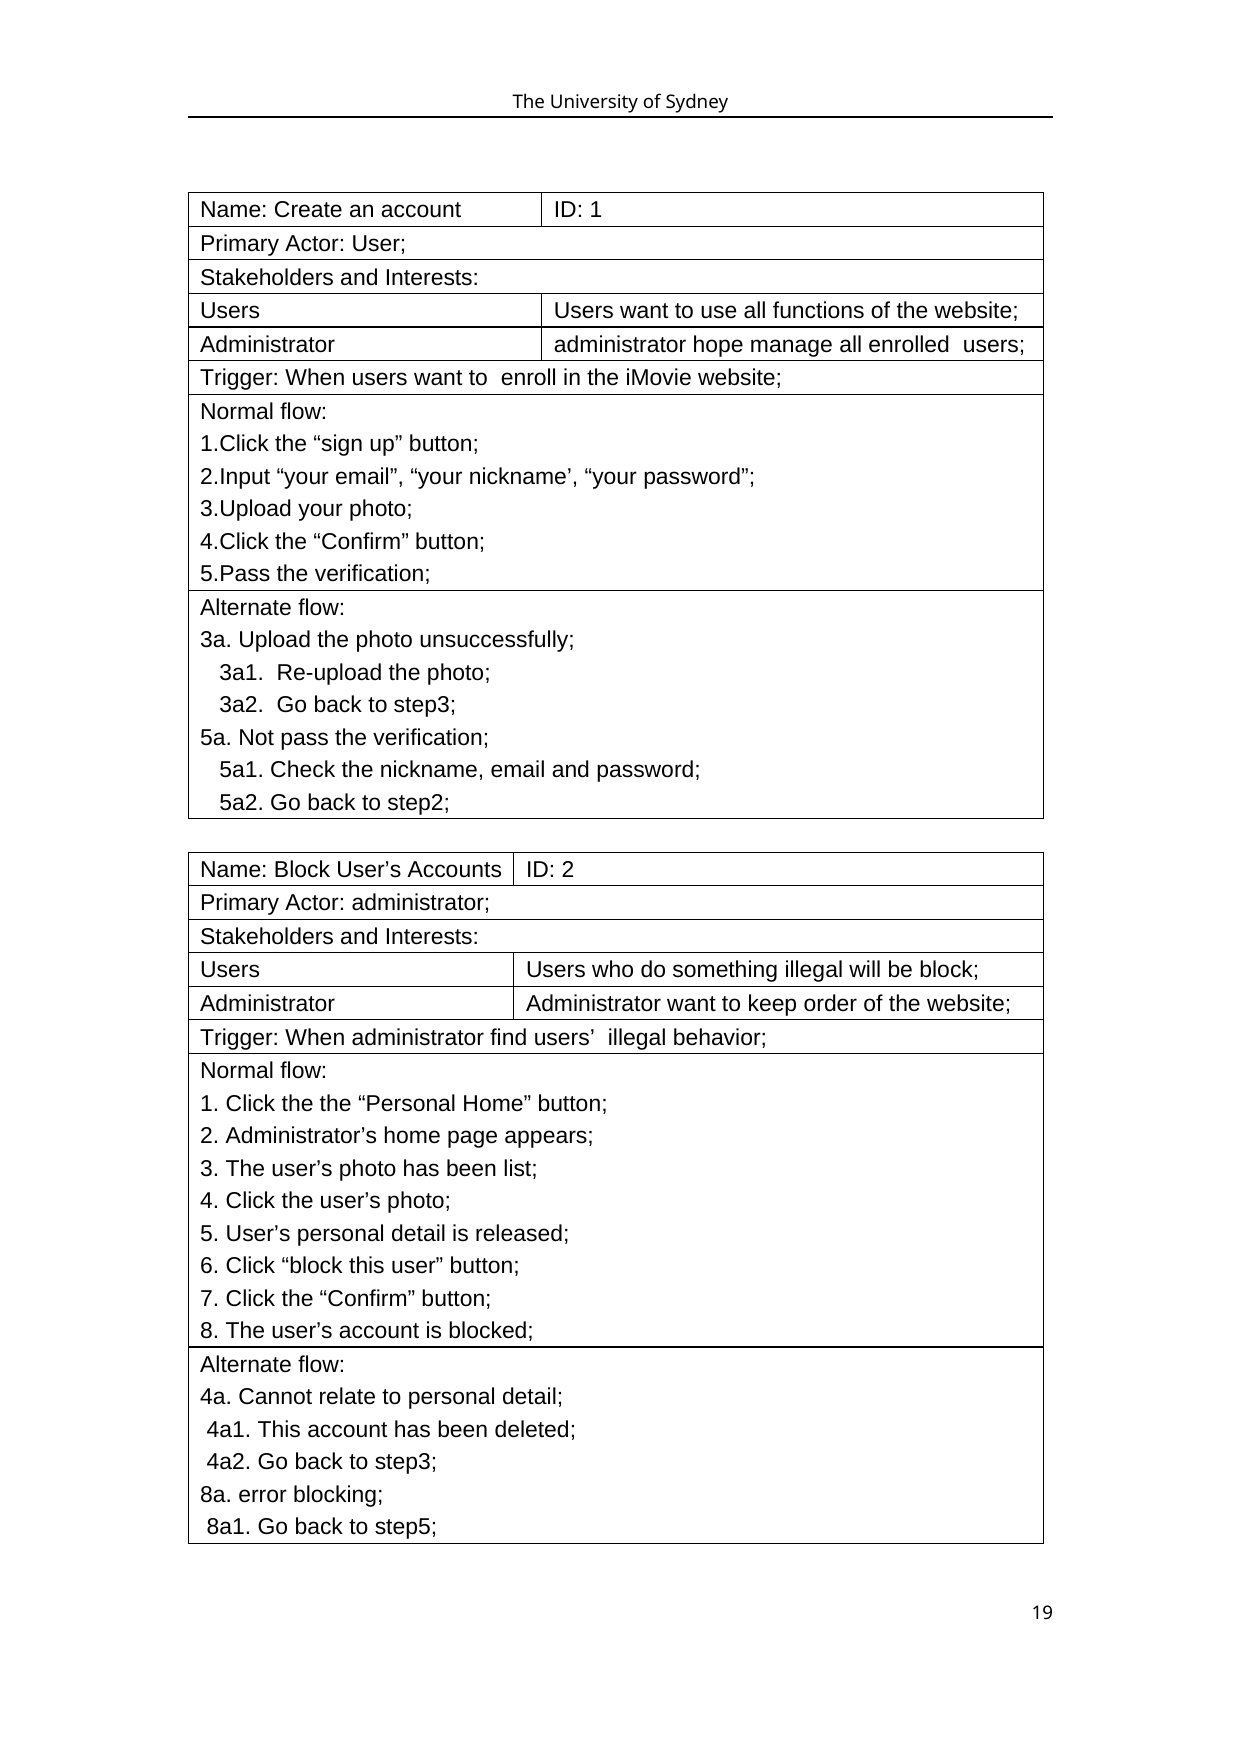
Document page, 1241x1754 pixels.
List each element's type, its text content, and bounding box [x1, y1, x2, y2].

table_cell Trigger: When administrator find users’ illegal behavior; [189, 1020, 1043, 1053]
table_cell Users [189, 294, 541, 326]
table_cell Administrator [189, 987, 513, 1019]
table_cell Administrator want to keep order of the website; [514, 987, 1043, 1019]
table_cell Primary Actor: administrator; [189, 886, 1043, 919]
table_header Name: Create an account [189, 193, 541, 226]
table_cell Trigger: When users want to enroll in the iMovie website; [189, 361, 1043, 393]
table_header ID: 2 [514, 853, 1043, 885]
table_cell Users who do something illegal will be block; [514, 953, 1043, 986]
table_cell Normal flow: 1. Click the the “Personal Home” button; 2. Administrator’s home page appears; 3. The user’s photo has been list; 4. Click the user’s photo; 5. User’s personal detail is released; 6. Click “block this user” button; 7. Click the “Confirm” button; 8. The user’s account is blocked; [189, 1054, 1043, 1346]
table_header ID: 1 [542, 193, 1043, 226]
table_cell Users want to use all functions of the website; [542, 294, 1043, 326]
table_header Name: Block User’s Accounts [189, 853, 513, 885]
table_cell Stakeholders and Interests: [189, 920, 1043, 952]
table_cell Stakeholders and Interests: [189, 260, 1043, 293]
table_cell administrator hope manage all enrolled users; [542, 328, 1043, 360]
table_cell Alternate flow: 3a. Upload the photo unsuccessfully; 3a1. Re-upload the photo; 3a2. Go back to step3; 5a. Not pass the verification; 5a1. Check the nickname, email and password; 5a2. Go back to step2; [189, 591, 1043, 818]
table_cell Alternate flow: 4a. Cannot relate to personal detail; 4a1. This account has been deleted; 4a2. Go back to step3; 8a. error blocking; 8a1. Go back to step5; [189, 1348, 1043, 1542]
table_cell Administrator [189, 328, 541, 360]
table_cell Primary Actor: User; [189, 227, 1043, 259]
table_cell Users [189, 953, 513, 986]
table_cell Normal flow: 1.Click the “sign up” button; 2.Input “your email”, “your nickname’, “your password”; 3.Upload your photo; 4.Click the “Confirm” button; 5.Pass the verification; [189, 395, 1043, 589]
